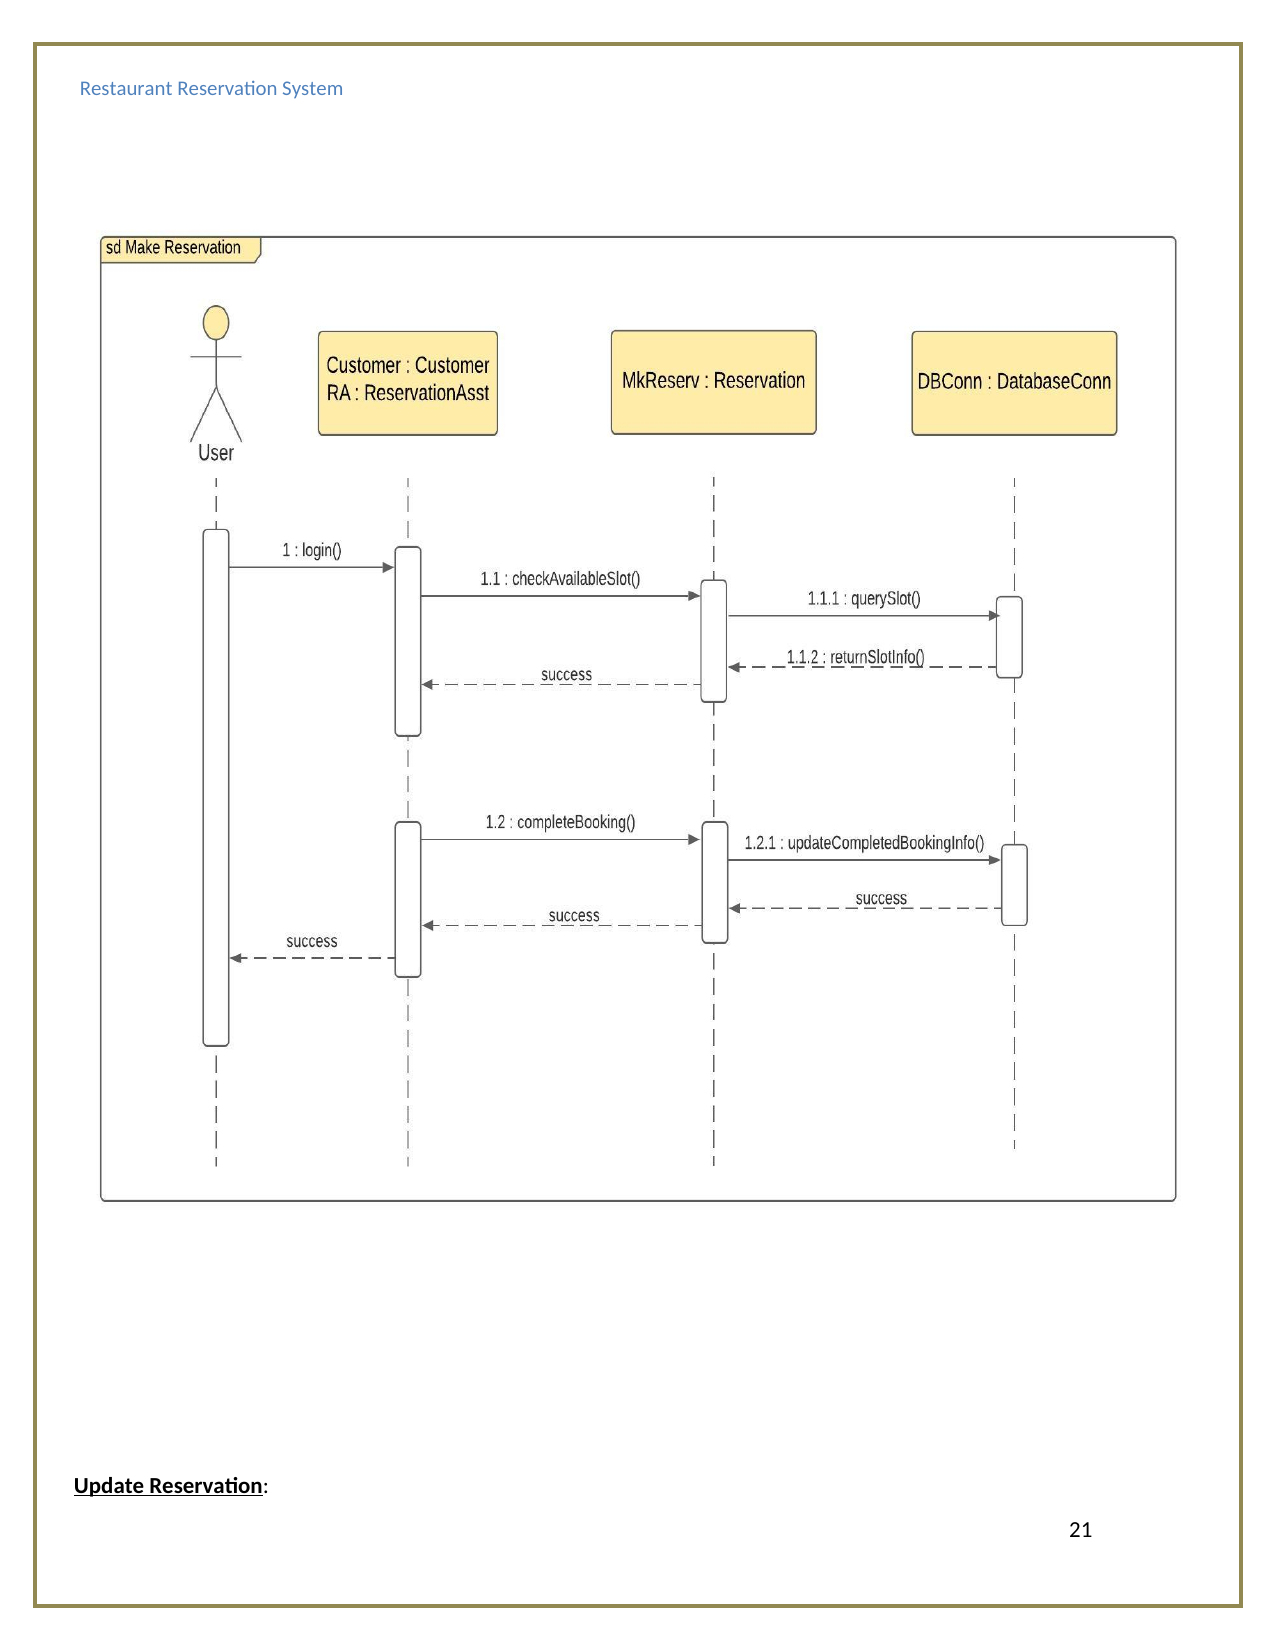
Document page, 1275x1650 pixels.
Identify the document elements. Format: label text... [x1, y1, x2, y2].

picture [75, 202, 1200, 1235]
text Update Reservation: [74, 1471, 1094, 1499]
